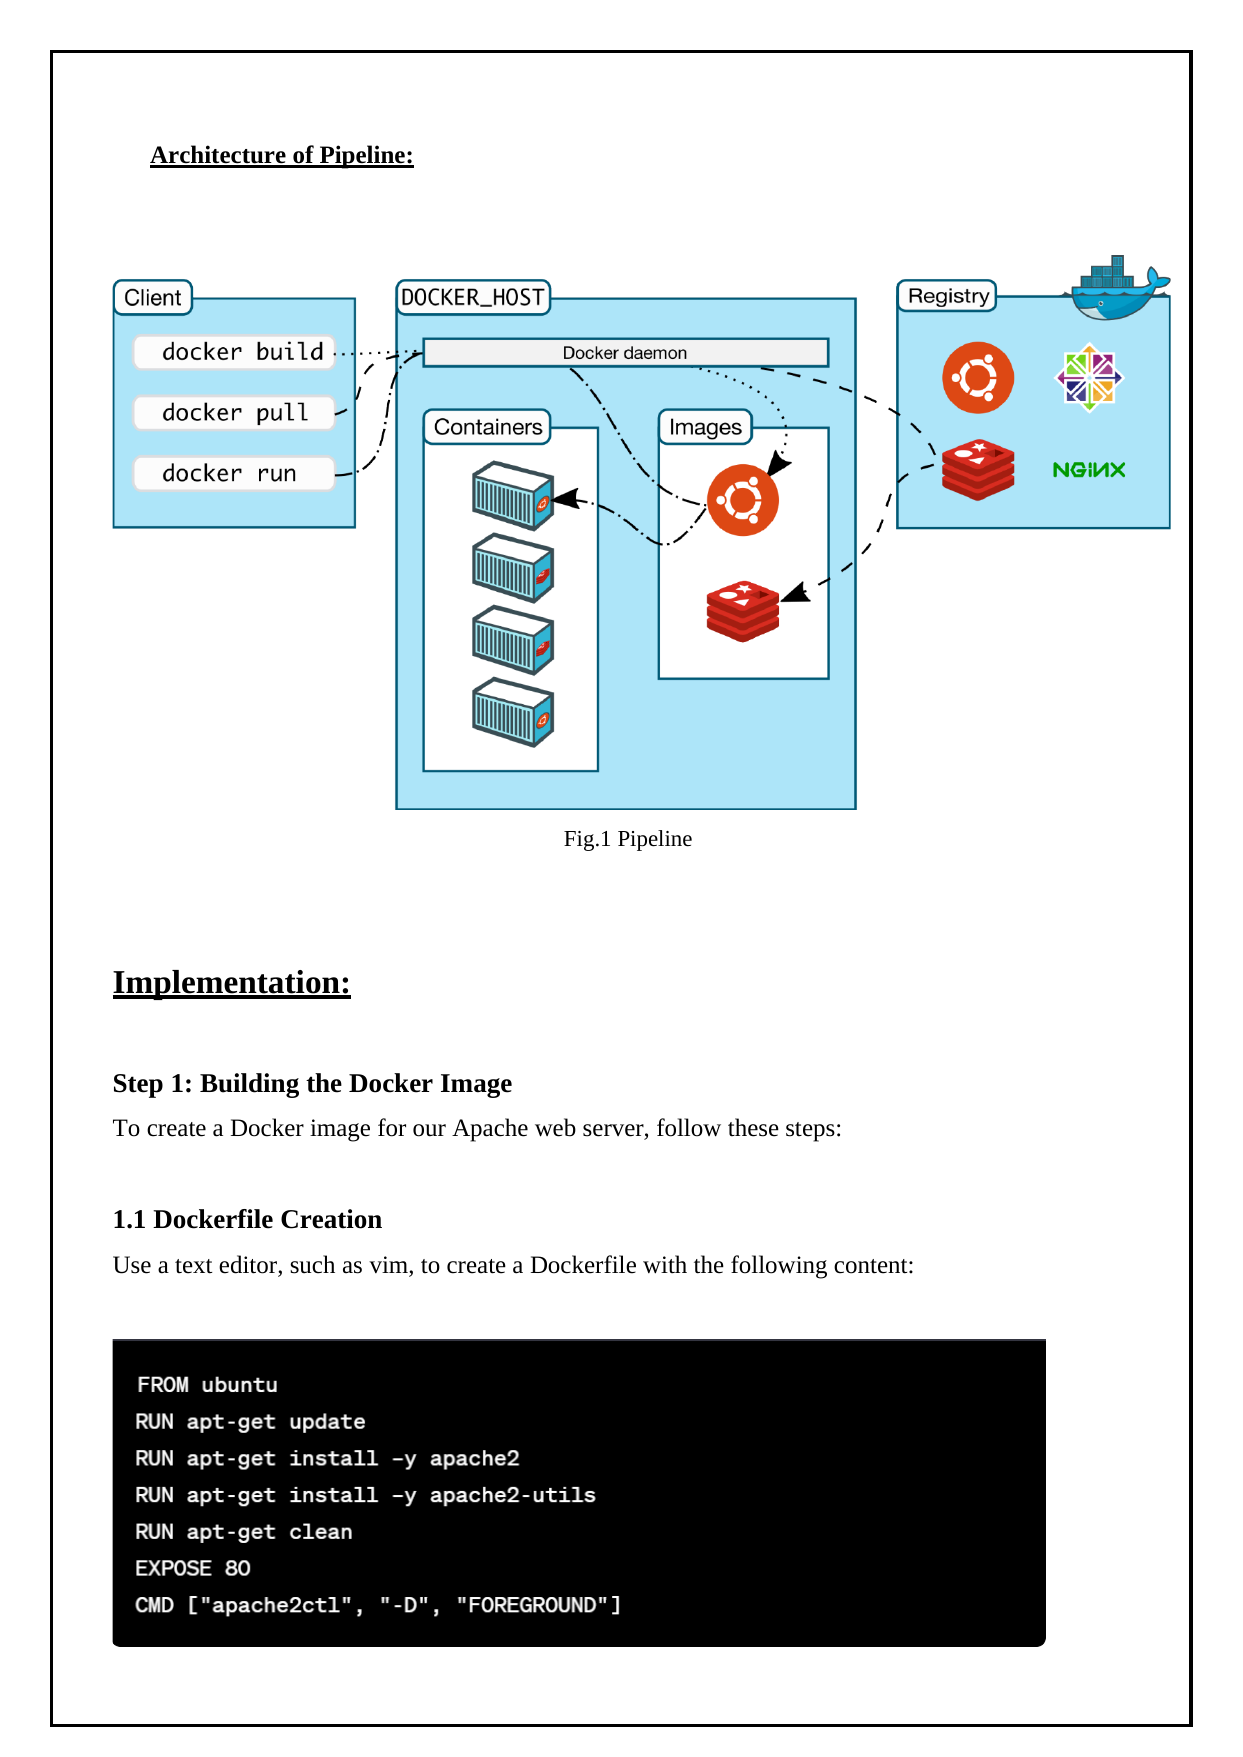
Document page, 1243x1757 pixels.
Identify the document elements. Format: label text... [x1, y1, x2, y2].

text Fig.1 Pipeline [155, 810, 1101, 852]
subtitle Implementation: [112, 962, 1184, 1000]
picture [115, 282, 190, 313]
text To create a Docker image for our Apache web server, follow these steps: [112, 1113, 1184, 1142]
picture [398, 282, 549, 313]
picture [112, 255, 1171, 810]
picture [112, 1339, 1046, 1647]
subtitle 1.1 Dockerfile Creation [112, 1203, 1184, 1235]
subtitle Step 1: Building the Docker Image [112, 1067, 1184, 1098]
subtitle Architecture of Pipeline: [150, 140, 1184, 169]
picture [900, 282, 994, 309]
text Use a text editor, such as vim, to create a Dockerfile with the following content: [112, 1250, 1184, 1278]
